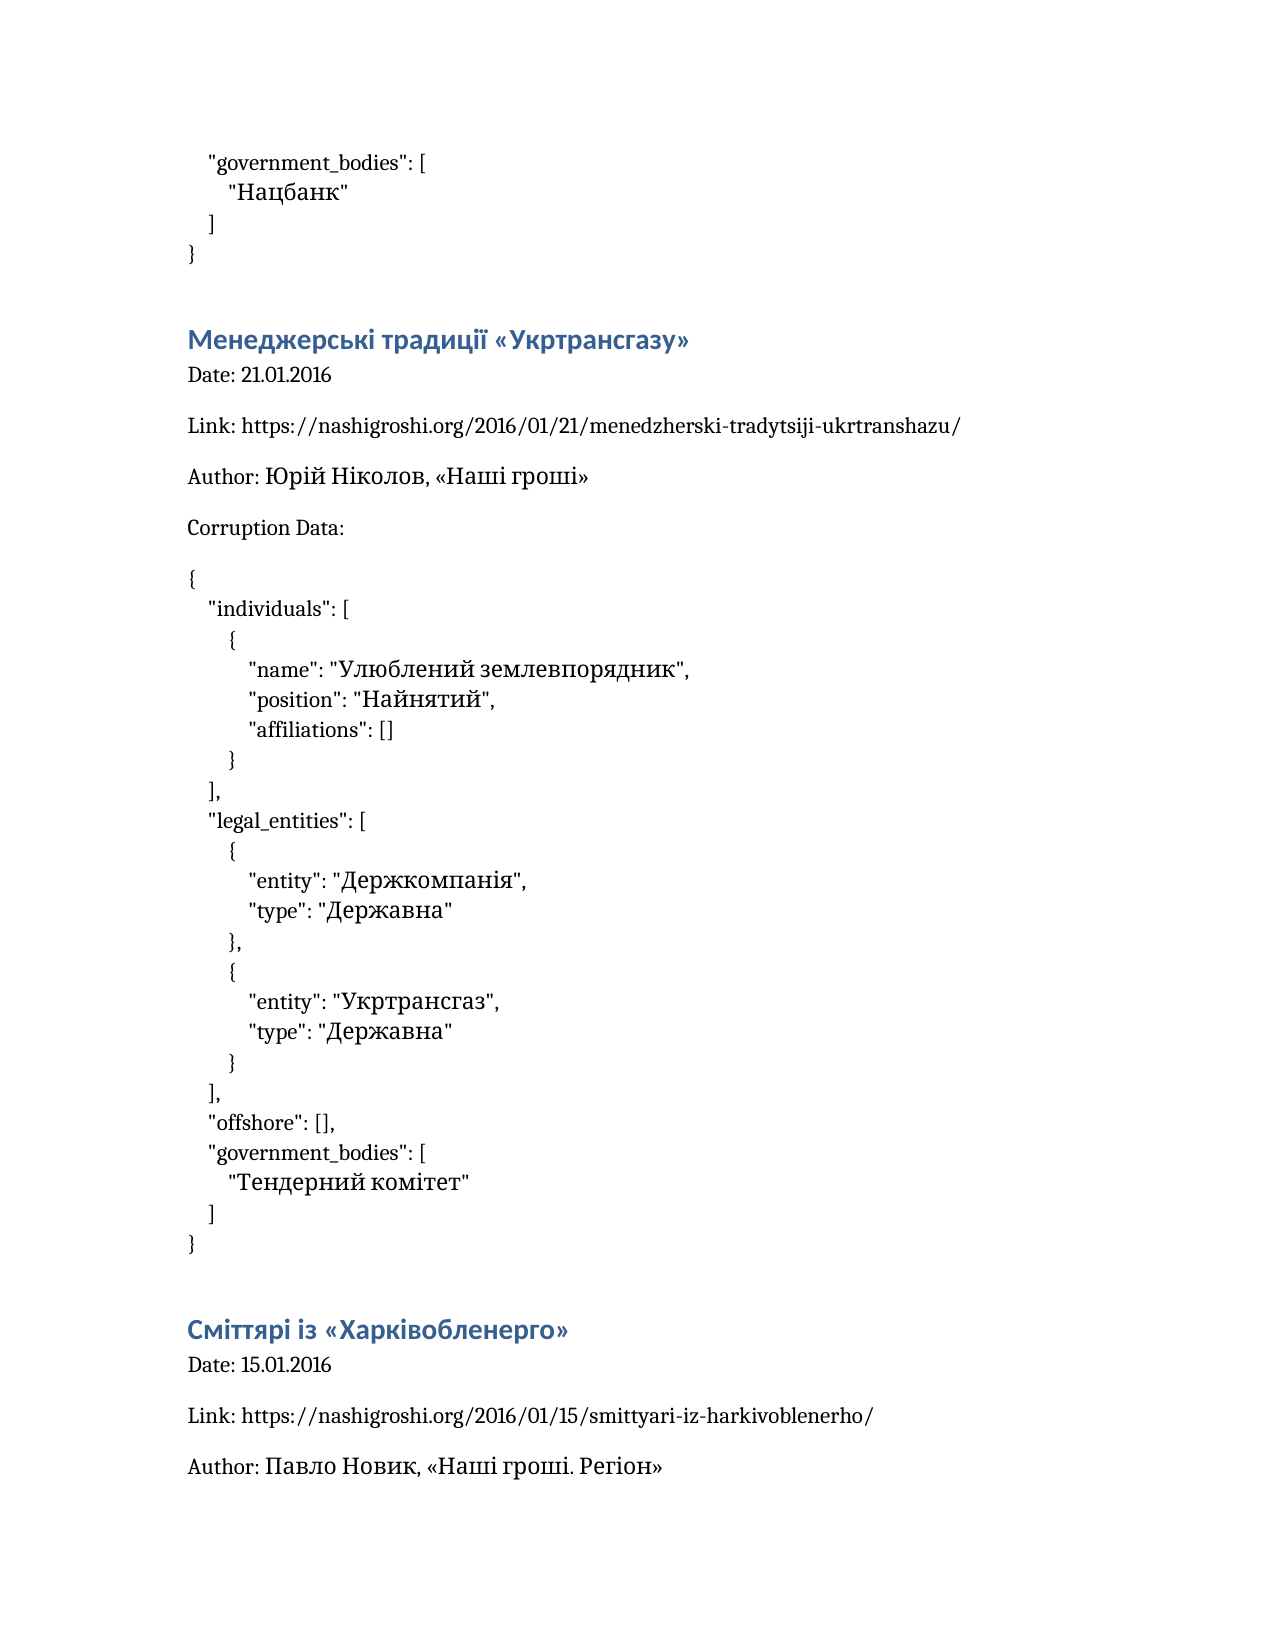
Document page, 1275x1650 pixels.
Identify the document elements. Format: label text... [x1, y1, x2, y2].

text Corruption Data: [187, 515, 1087, 541]
subtitle Сміттярі із «Харківобленерго» [187, 1311, 1087, 1346]
text Date: 15.01.2016 [187, 1352, 1087, 1378]
text Author: Павло Новик, «Наші гроші. Регіон» [187, 1454, 1087, 1480]
text Date: 21.01.2016 [187, 362, 1087, 388]
text { "individuals": [ { "name": "Улюблений землевпорядник", "position": "Найнятий", "affiliations": [] } ], "legal_entities": [ { "entity": "Держкомпанія", "type": "Державна" }, { "entity": "Укртрансгаз", "type": "Державна" } ], "offshore": [], "government_bodies": [ "Тендерний комітет" ] } [187, 566, 1087, 1257]
text Link: https://nashigroshi.org/2016/01/21/menedzherski-tradytsiji-ukrtranshazu/ [187, 413, 1087, 439]
subtitle Менеджерські традиції «Укртрансгазу» [187, 321, 1087, 356]
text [187, 150, 1087, 267]
text Author: Юрій Ніколов, «Наші гроші» [187, 464, 1087, 490]
text Link: https://nashigroshi.org/2016/01/15/smittyari-iz-harkivoblenerho/ [187, 1403, 1087, 1429]
